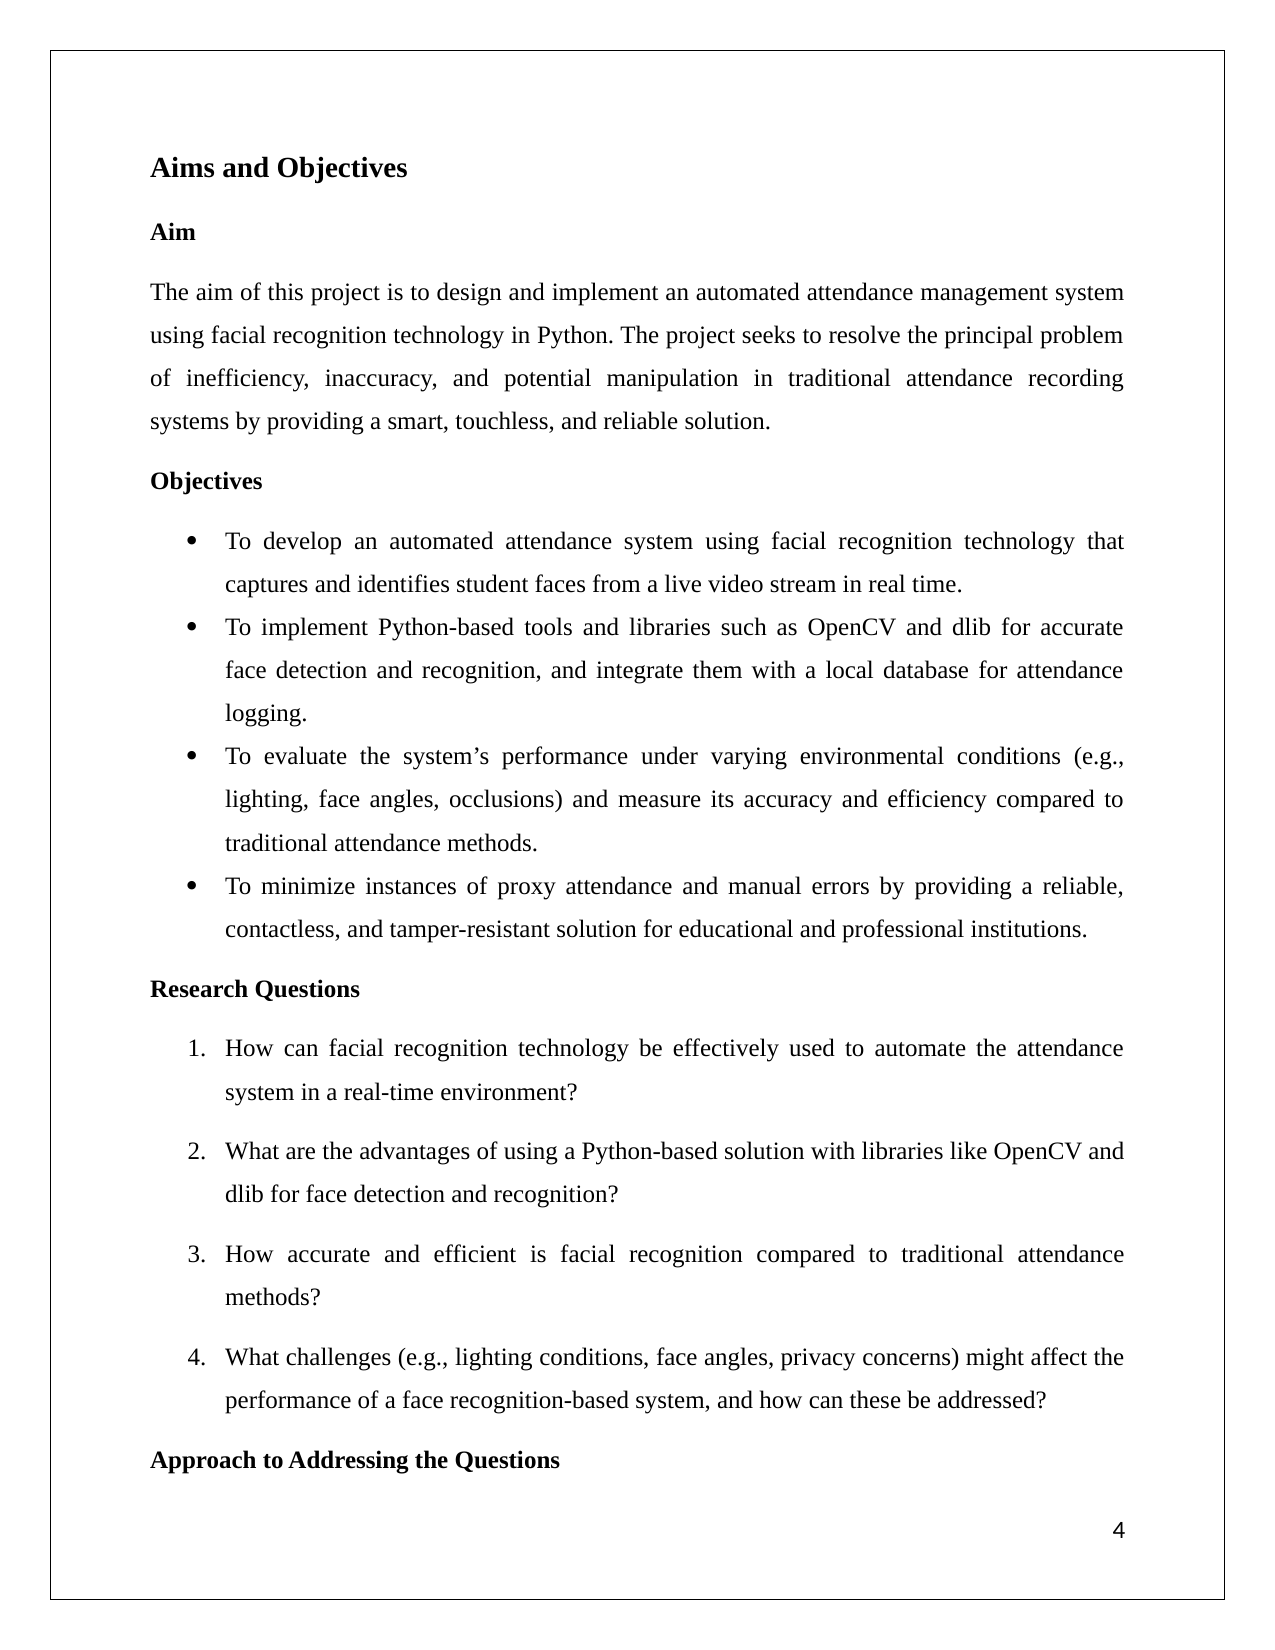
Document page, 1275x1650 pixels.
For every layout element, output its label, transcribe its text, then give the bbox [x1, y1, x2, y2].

text Approach to Addressing the Questions [150, 1445, 1125, 1474]
list How accurate and efficient is facial recognition compared to traditional attendance methods? [187, 1239, 1125, 1311]
text Research Questions [150, 974, 1125, 1002]
text Aim [150, 217, 1125, 246]
list To minimize instances of proxy attendance and manual errors by providing a reliable, contactless, and tamper-resistant solution for educational and professional institutions. [187, 871, 1125, 943]
list How can facial recognition technology be effectively used to automate the attendance system in a real-time environment? [187, 1033, 1125, 1105]
text Objectives [150, 466, 1125, 495]
list What are the advantages of using a Python-based solution with libraries like OpenCV and dlib for face detection and recognition? [187, 1136, 1125, 1208]
list To implement Python-based tools and libraries such as OpenCV and dlib for accurate face detection and recognition, and integrate them with a local database for attendance logging. [187, 612, 1125, 727]
text The aim of this project is to design and implement an automated attendance management system using facial recognition technology in Python. The project seeks to resolve the principal problem of inefficiency, inaccuracy, and potential manipulation in traditional attendance recording systems by providing a smart, touchless, and reliable solution. [150, 277, 1125, 435]
subtitle Aims and Objectives [150, 150, 1125, 183]
list What challenges (e.g., lighting conditions, face angles, privacy concerns) might affect the performance of a face recognition-based system, and how can these be addressed? [187, 1342, 1125, 1414]
list To develop an automated attendance system using facial recognition technology that captures and identifies student faces from a live video stream in real time. [187, 526, 1125, 598]
list To evaluate the system’s performance under varying environmental conditions (e.g., lighting, face angles, occlusions) and measure its accuracy and efficiency compared to traditional attendance methods. [187, 741, 1125, 856]
